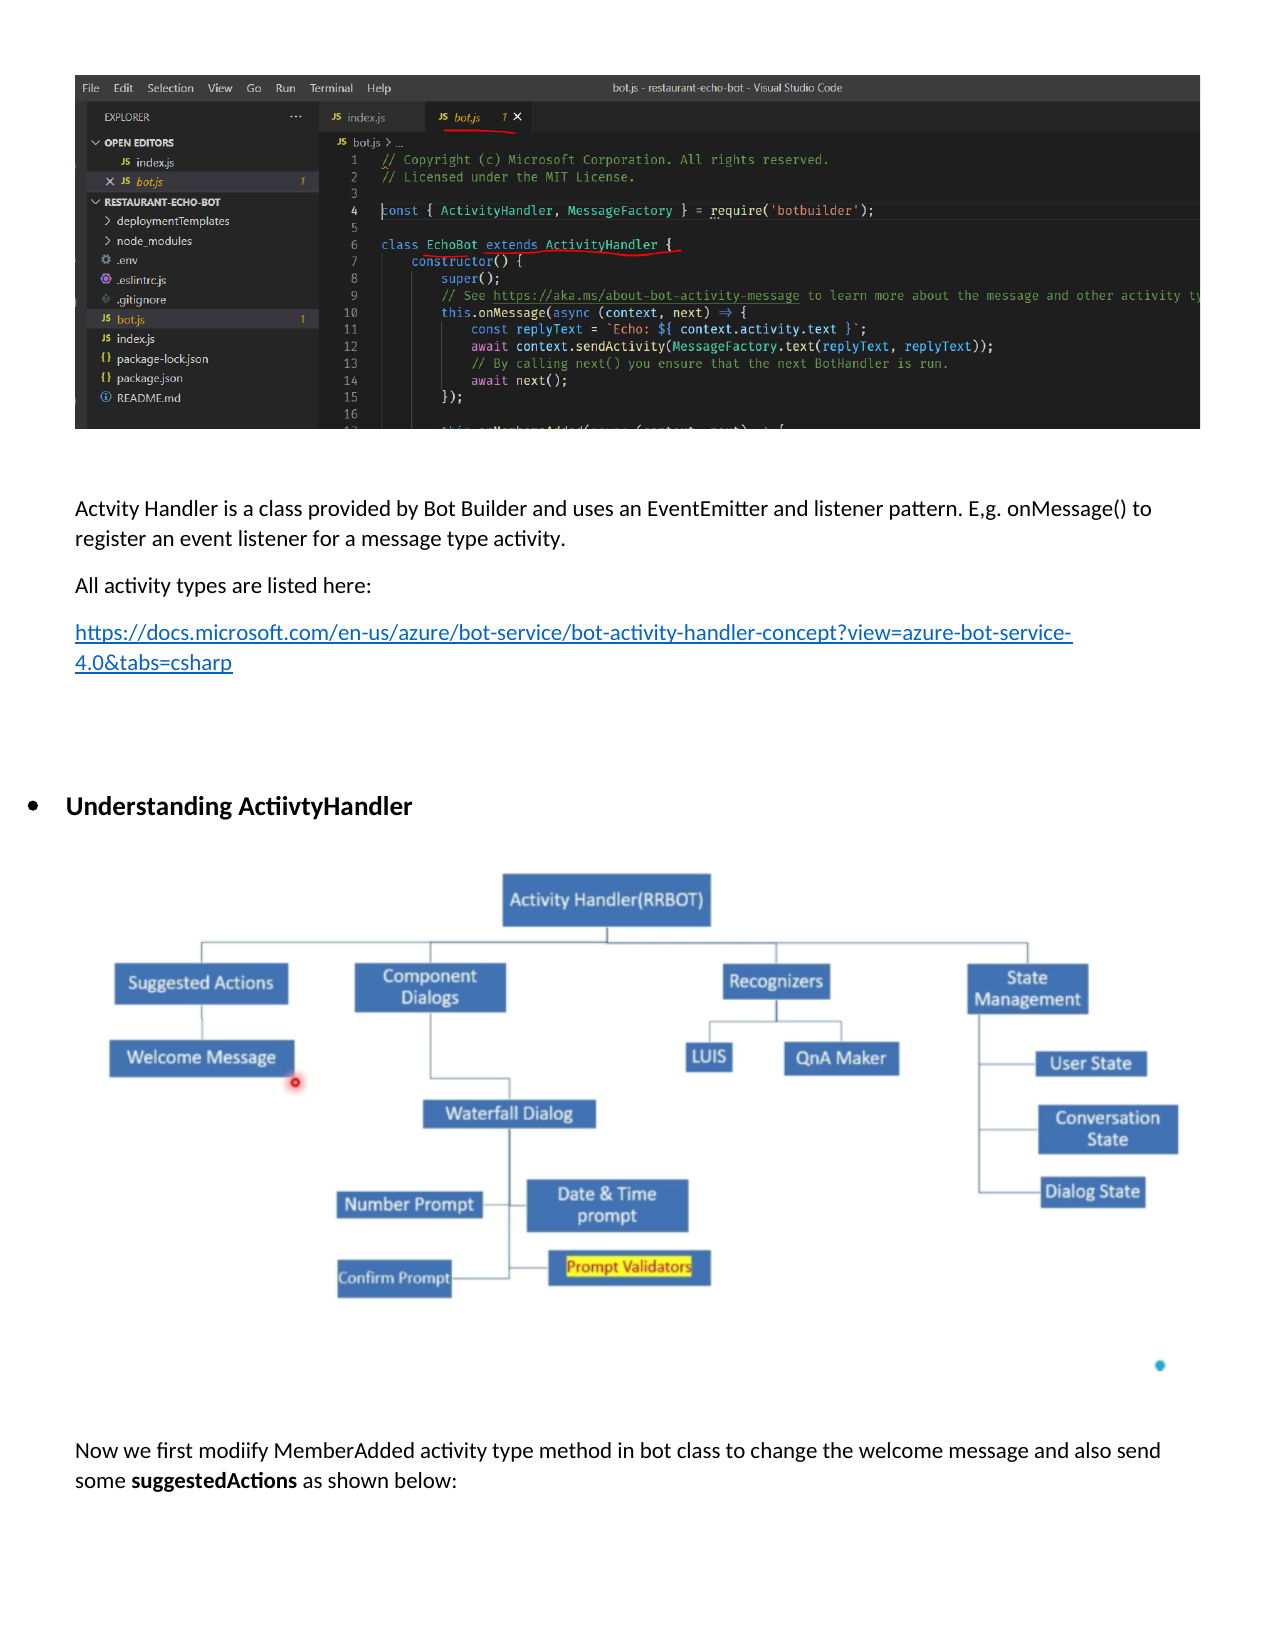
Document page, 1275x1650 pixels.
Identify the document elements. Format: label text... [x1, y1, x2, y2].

picture [75, 841, 1200, 1371]
text https://docs.microsoft.com/en-us/azure/bot-service/bot-activity-handler-concept?view=azure-bot-service-4.0&tabs=csharp [75, 618, 1200, 676]
text Now we first modiify MemberAdded activity type method in bot class to change the welcome message and also send some suggestedActions as shown below: [75, 1436, 1200, 1494]
list Understanding ActiivtyHandler [28, 789, 1200, 822]
text All activity types are listed here: [75, 571, 1200, 599]
picture [75, 75, 1200, 429]
text Actvity Handler is a class provided by Bot Builder and uses an EventEmitter and listener pattern. E,g. onMessage() to register an event listener for a message type activity. [75, 494, 1200, 552]
